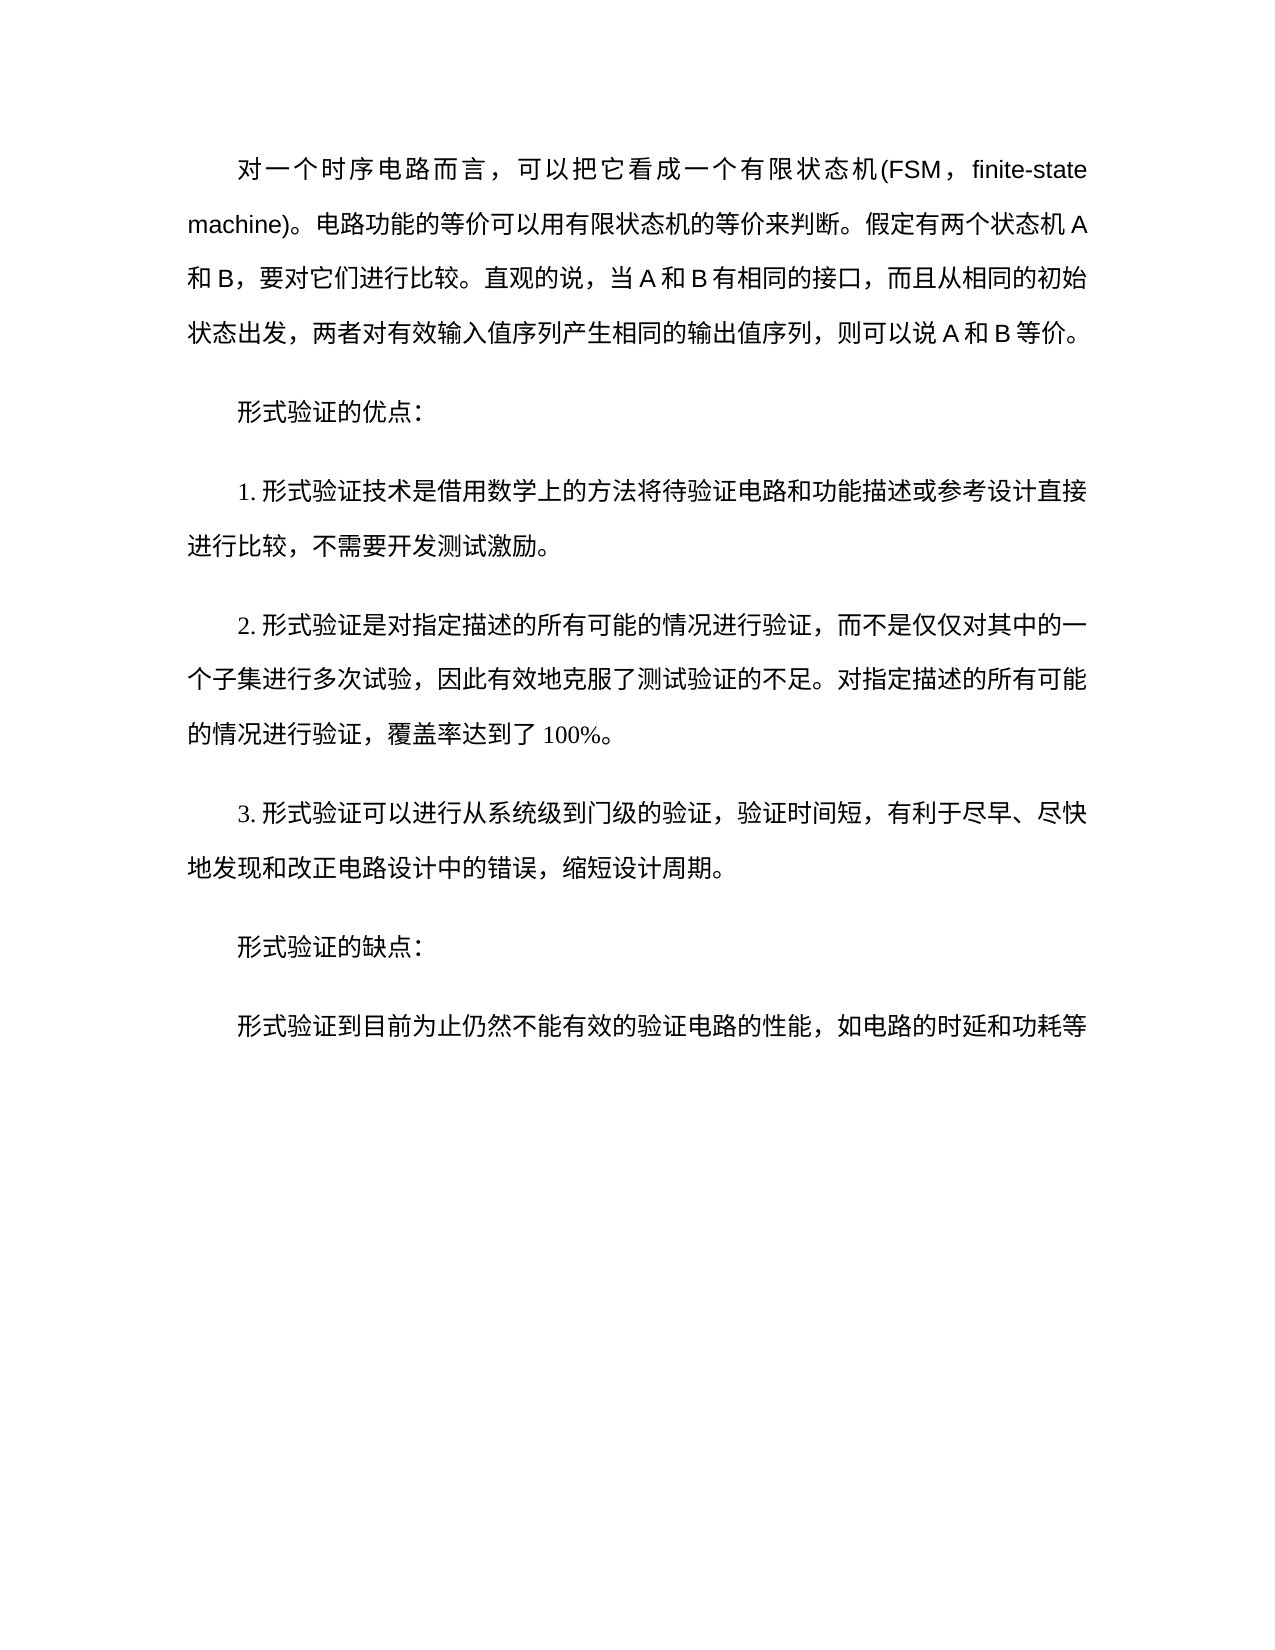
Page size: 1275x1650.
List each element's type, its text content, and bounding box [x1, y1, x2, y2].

text 形式验证到目前为止仍然不能有效的验证电路的性能，如电路的时延和功耗等 [187, 1007, 1087, 1043]
text 形式验证的优点： [187, 392, 1087, 429]
text 对一个时序电路而言，可以把它看成一个有限状态机(FSM，finite-state machine)。电路功能的等价可以用有限状态机的等价来判断。假定有两个状态机A和B，要对它们进行比较。直观的说，当A和B有相同的接口，而且从相同的初始状态出发，两者对有效输入值序列产生相同的输出值序列，则可以说A和B等价。 [187, 150, 1087, 349]
text 1. 形式验证技术是借用数学上的方法将待验证电路和功能描述或参考设计直接进行比较，不需要开发测试激励。 [187, 472, 1087, 562]
text 2. 形式验证是对指定描述的所有可能的情况进行验证，而不是仅仅对其中的一个子集进行多次试验，因此有效地克服了测试验证的不足。对指定描述的所有可能的情况进行验证，覆盖率达到了100%。 [187, 606, 1087, 751]
text 形式验证的缺点： [187, 927, 1087, 964]
text 3. 形式验证可以进行从系统级到门级的验证，验证时间短，有利于尽早、尽快地发现和改正电路设计中的错误，缩短设计周期。 [187, 794, 1087, 884]
